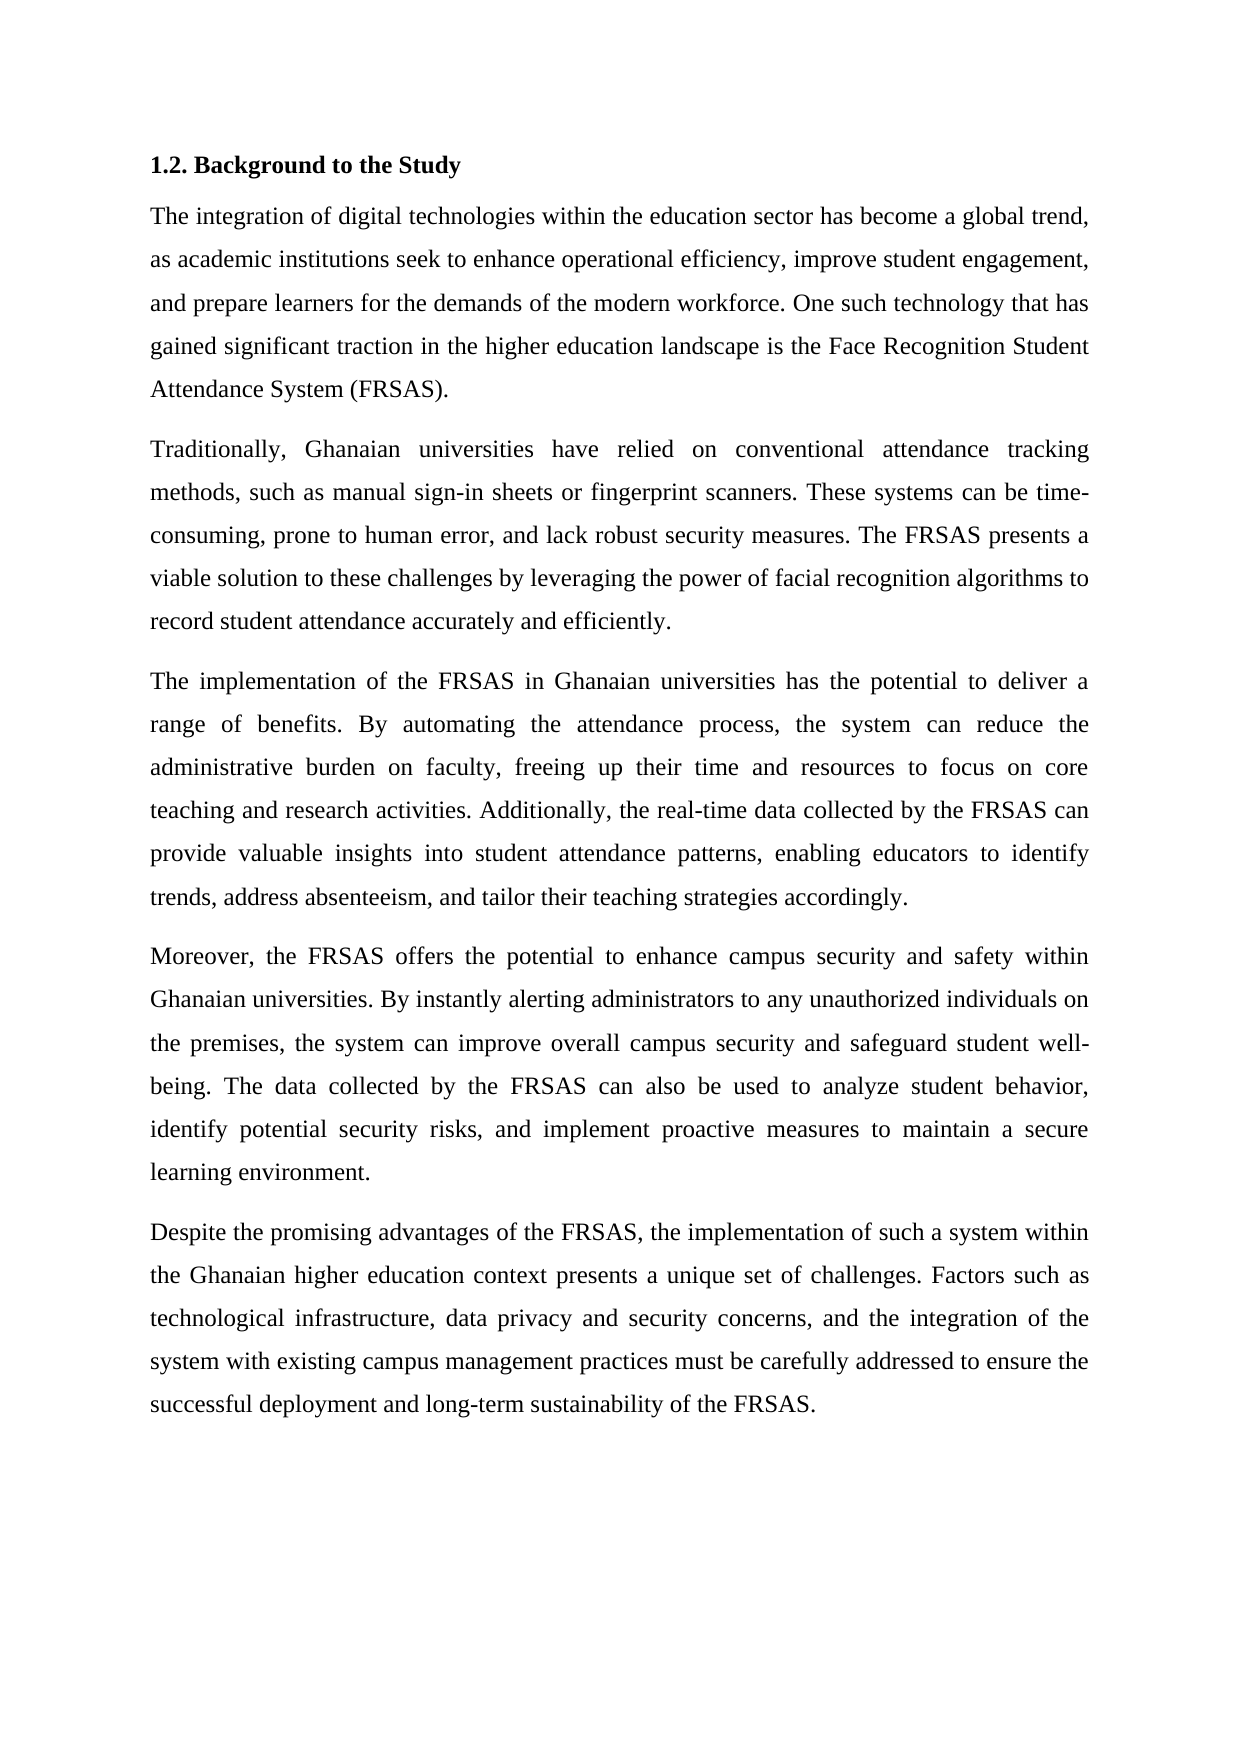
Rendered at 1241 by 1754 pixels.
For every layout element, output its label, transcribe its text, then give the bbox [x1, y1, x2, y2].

text Despite the promising advantages of the FRSAS, the implementation of such a system within the Ghanaian higher education context presents a unique set of challenges. Factors such as technological infrastructure, data privacy and security concerns, and the integration of the system with existing campus management practices must be carefully addressed to ensure the successful deployment and long-term sustainability of the FRSAS. [150, 1217, 1090, 1418]
text Moreover, the FRSAS offers the potential to enhance campus security and safety within Ghanaian universities. By instantly alerting administrators to any unauthorized individuals on the premises, the system can improve overall campus security and safeguard student well-being. The data collected by the FRSAS can also be used to analyze student behavior, identify potential security risks, and implement proactive measures to maintain a secure learning environment. [150, 941, 1090, 1186]
text Traditionally, Ghanaian universities have relied on conventional attendance tracking methods, such as manual sign-in sheets or fingerprint scanners. These systems can be time-consuming, prone to human error, and lack robust security measures. The FRSAS presents a viable solution to these challenges by leveraging the power of facial recognition algorithms to record student attendance accurately and efficiently. [150, 434, 1090, 635]
text The implementation of the FRSAS in Ghanaian universities has the potential to deliver a range of benefits. By automating the attendance process, the system can reduce the administrative burden on faculty, freeing up their time and resources to focus on core teaching and research activities. Additionally, the real-time data collected by the FRSAS can provide valuable insights into student attendance patterns, enabling educators to identify trends, address absenteeism, and tailor their teaching strategies accordingly. [150, 666, 1090, 910]
subtitle 1.2. Background to the Study [150, 150, 1090, 179]
text The integration of digital technologies within the education sector has become a global trend, as academic institutions seek to enhance operational efficiency, improve student engagement, and prepare learners for the demands of the modern workforce. One such technology that has gained significant traction in the higher education landscape is the Face Recognition Student Attendance System (FRSAS). [150, 201, 1090, 403]
